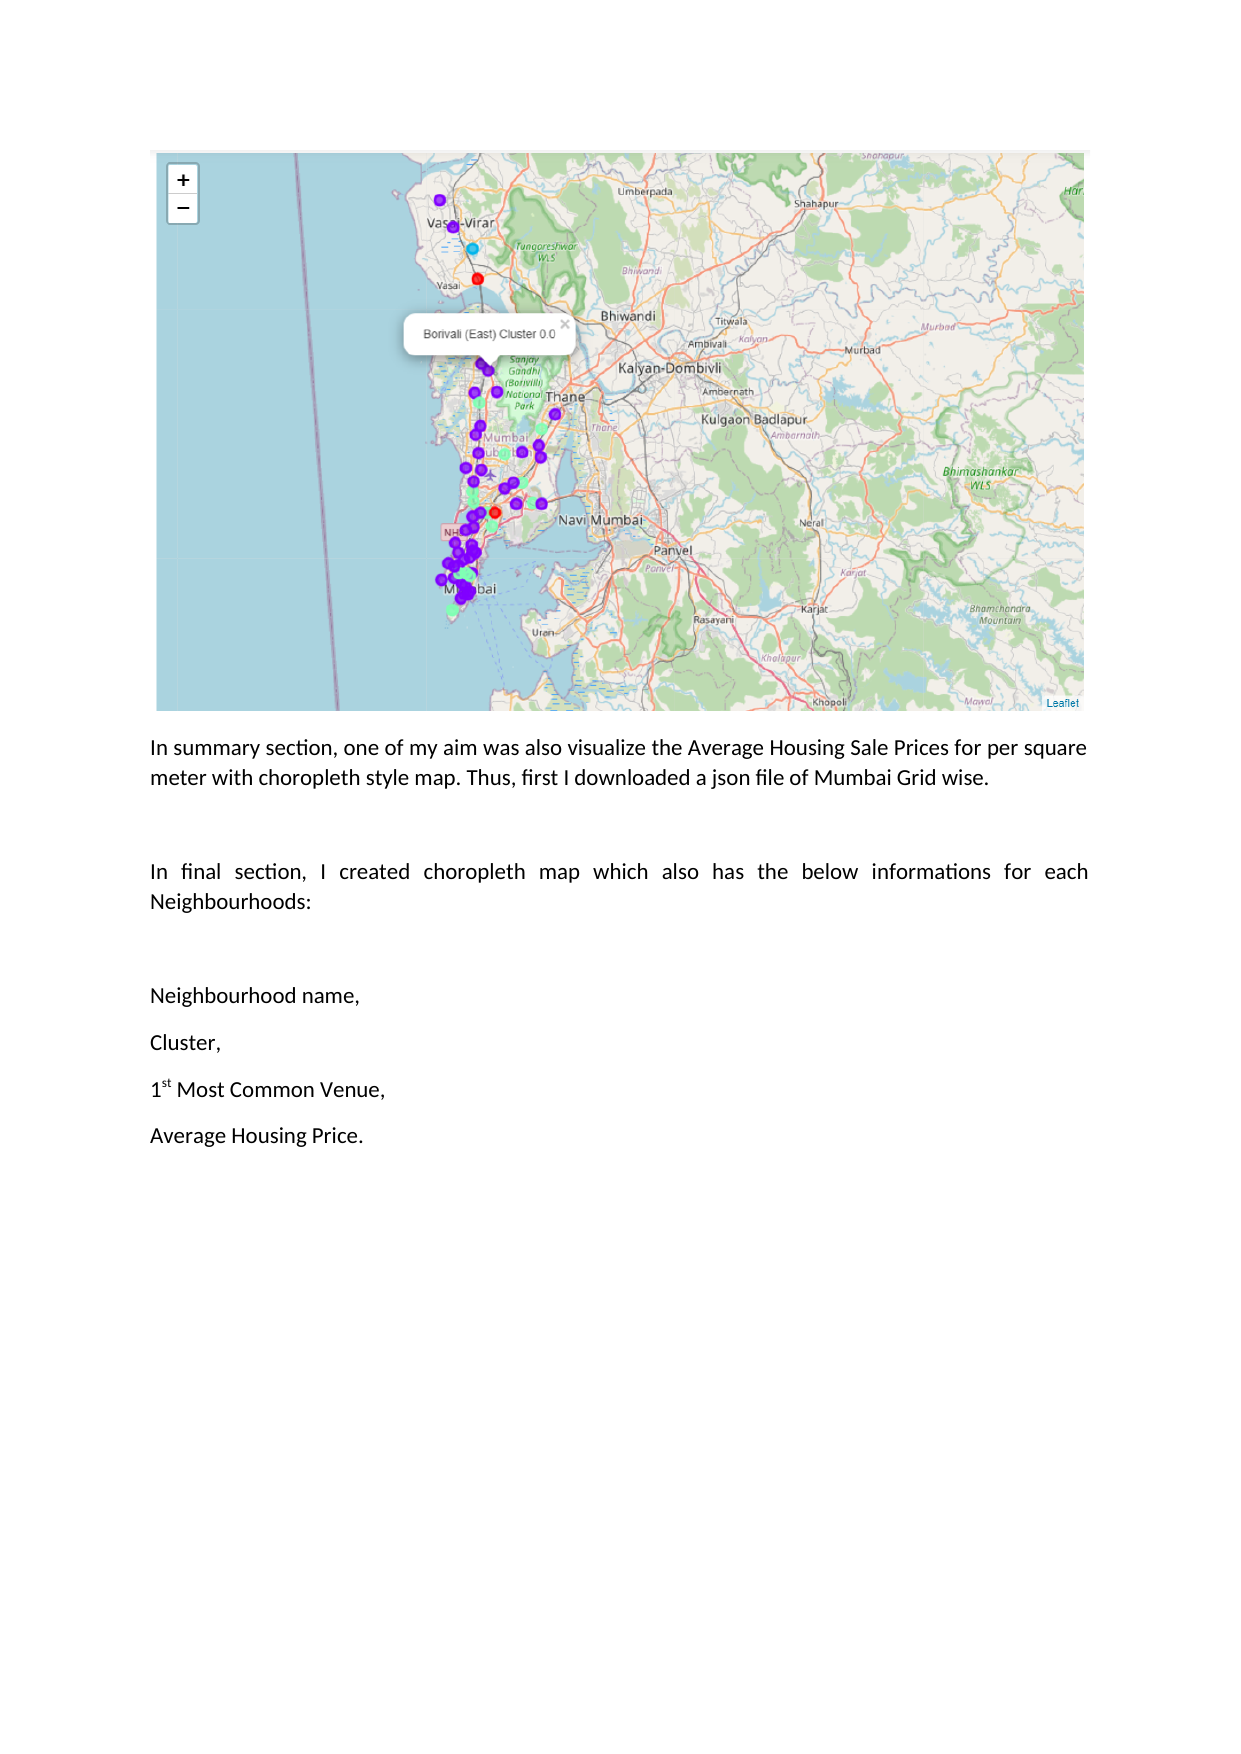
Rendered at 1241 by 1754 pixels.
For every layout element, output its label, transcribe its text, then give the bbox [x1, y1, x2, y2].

text Average Housing Price. [150, 1122, 1090, 1149]
text 1st Most Common Venue, [150, 1075, 1090, 1103]
text In summary section, one of my aim was also visualize the Average Housing Sale Prices for per square meter with choropleth style map. Thus, first I downloaded a json file of Mumbai Grid wise. [150, 733, 1090, 791]
text In final section, I created choropleth map which also has the below informations for each Neighbourhoods: [150, 857, 1090, 915]
text Cluster, [150, 1028, 1090, 1056]
picture [150, 150, 1091, 715]
text Neighbourhood name, [150, 981, 1090, 1009]
